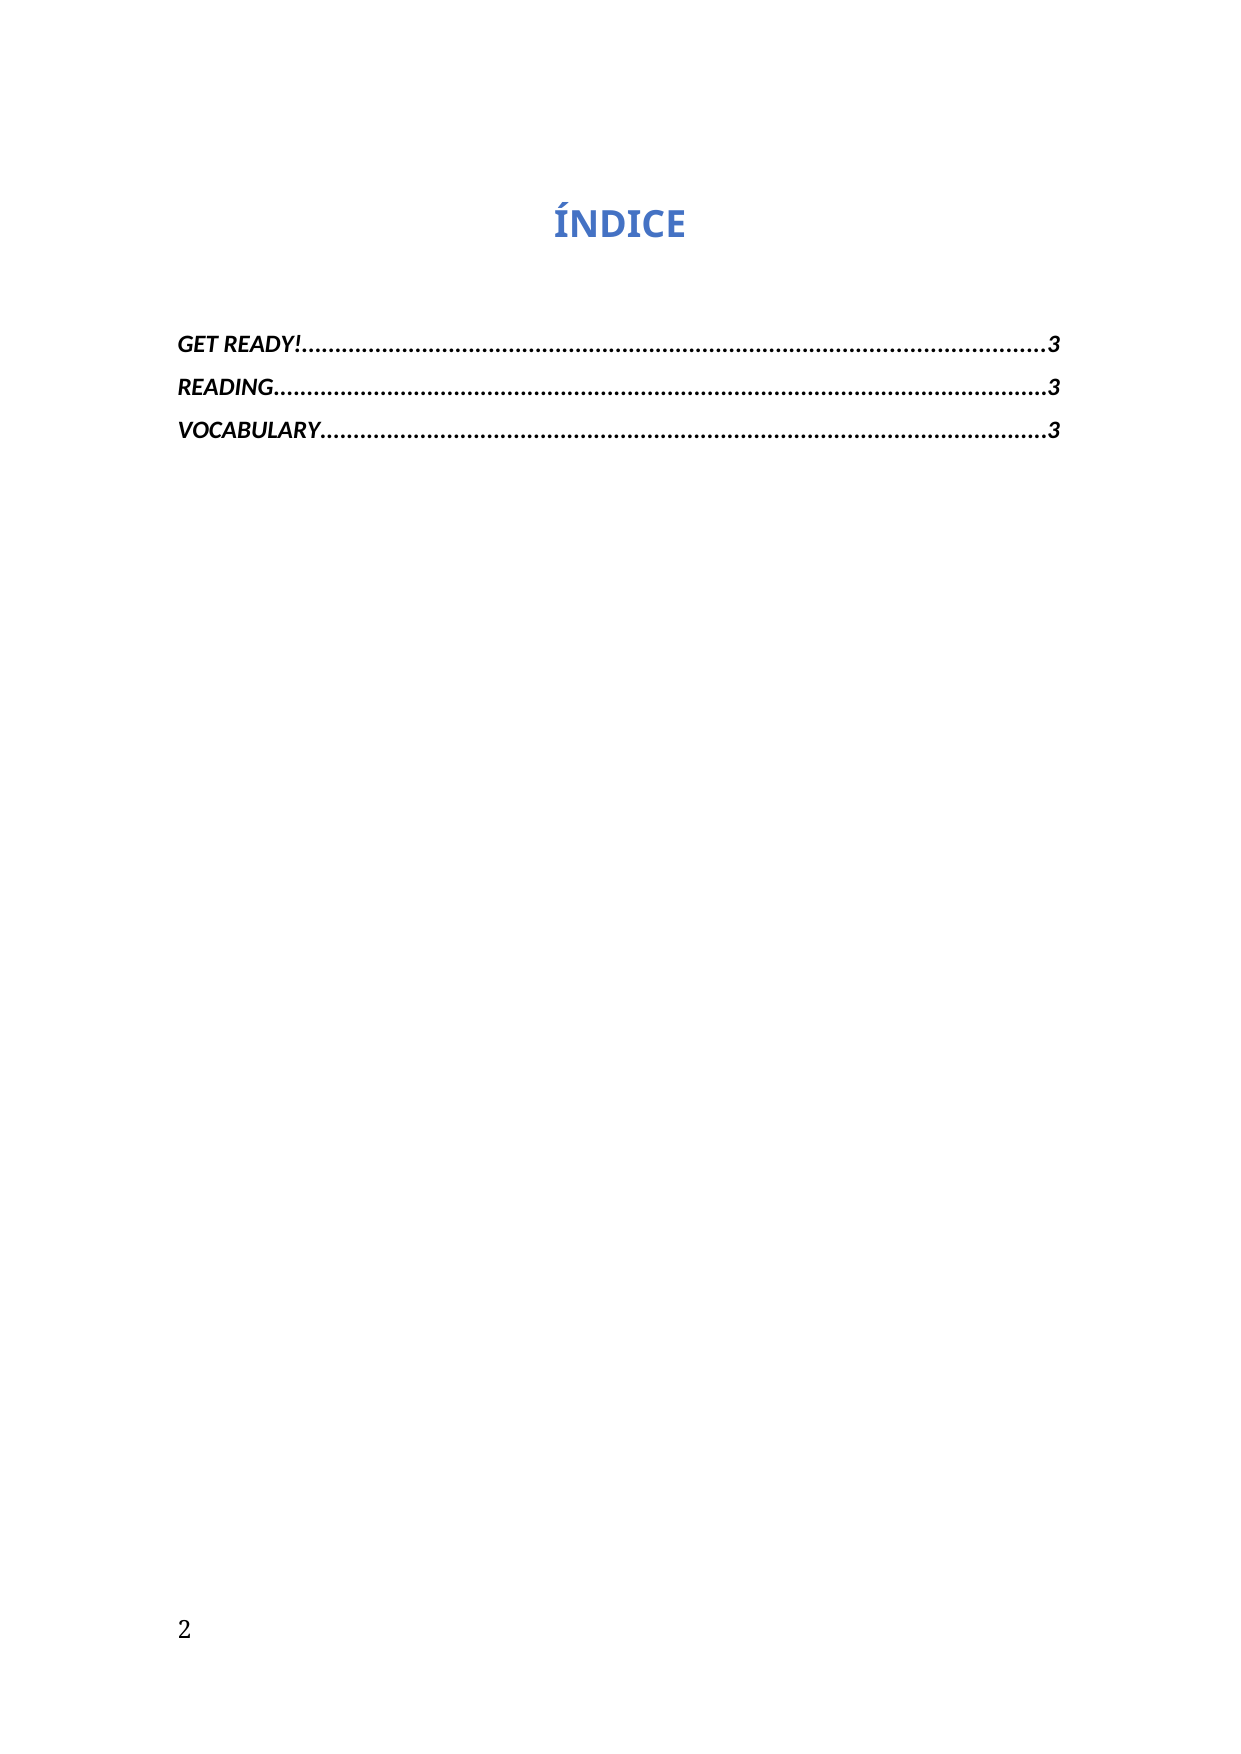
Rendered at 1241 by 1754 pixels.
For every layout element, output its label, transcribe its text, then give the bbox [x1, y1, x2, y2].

text VOCABULARY 3 [177, 414, 1063, 445]
subtitle ÍNDICE [177, 198, 1063, 249]
text READING 3 [177, 371, 1063, 402]
text GET READY! 3 [177, 328, 1063, 359]
